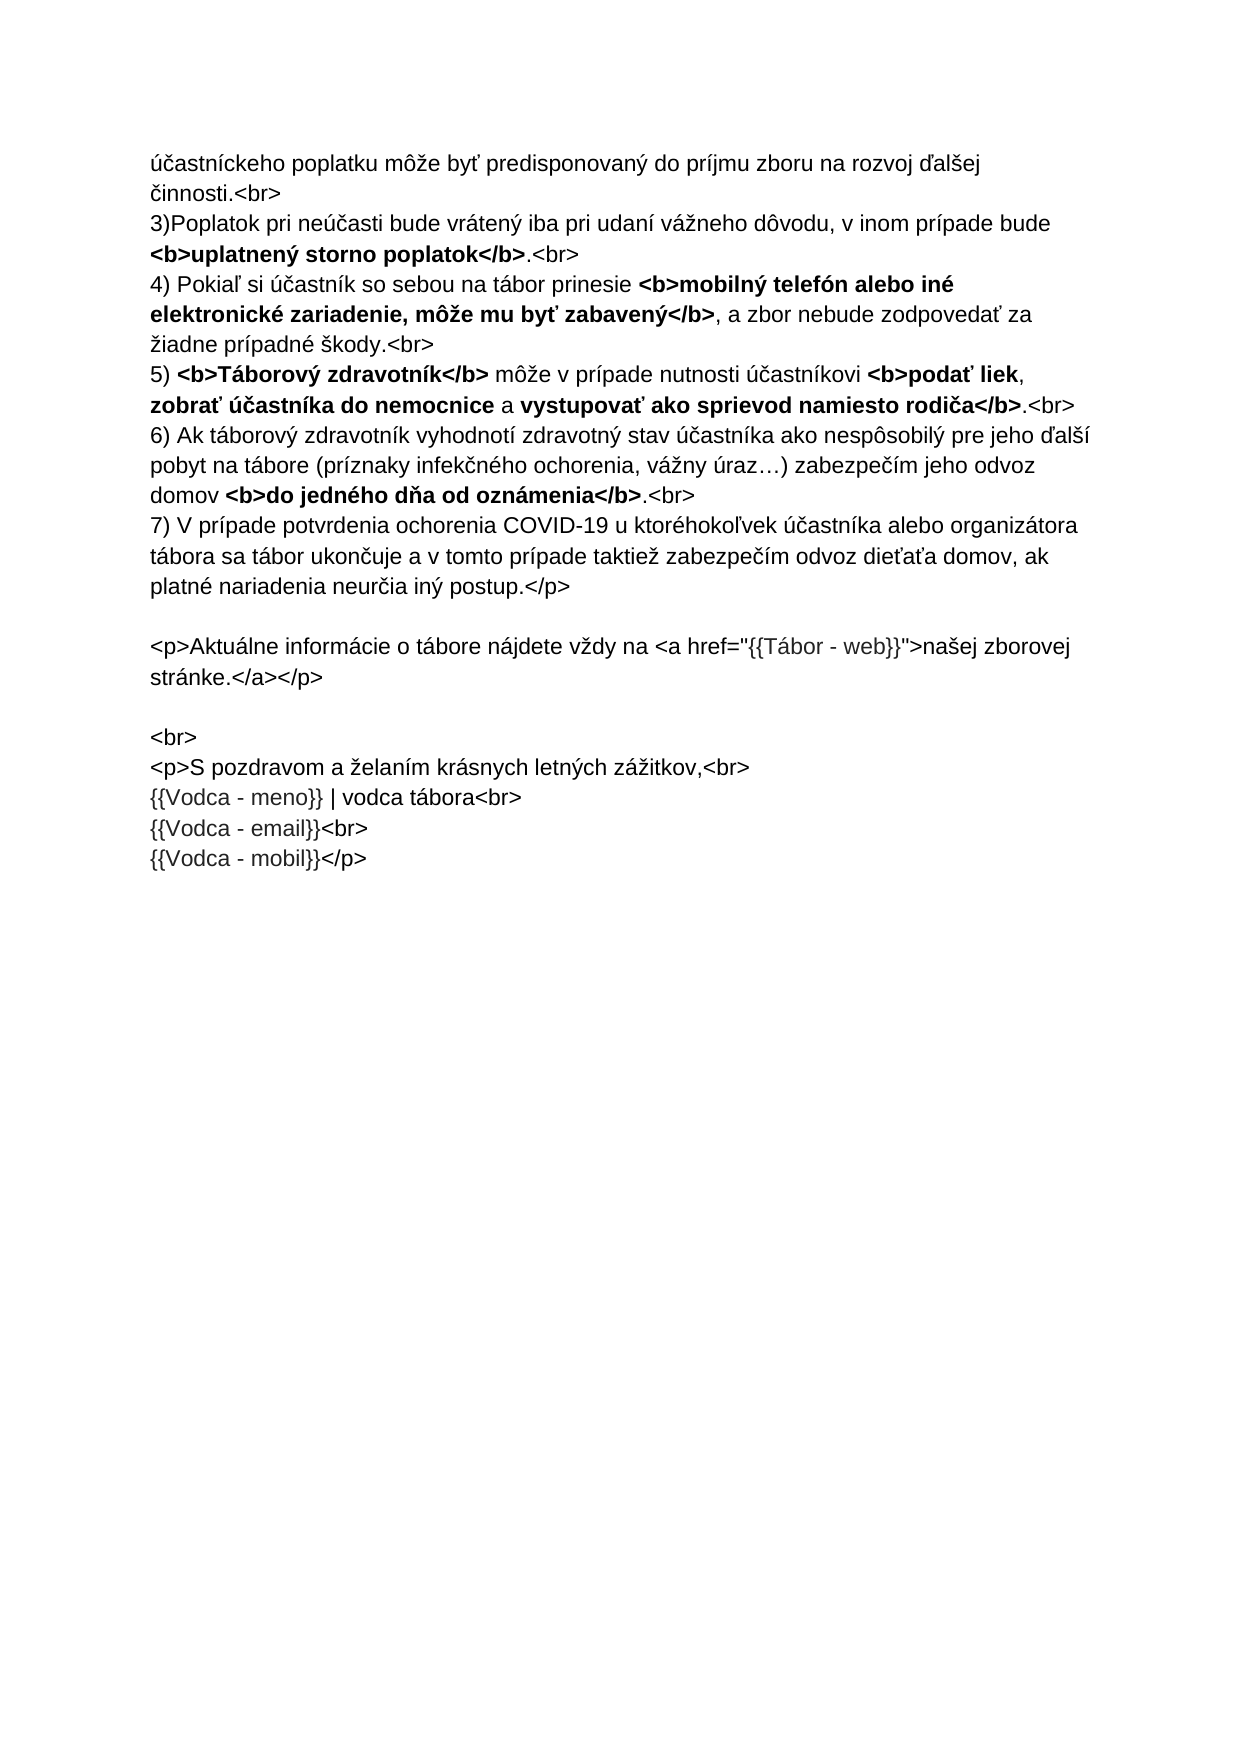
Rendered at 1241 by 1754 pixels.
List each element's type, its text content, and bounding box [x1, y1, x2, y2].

text 5) <b>Táborový zdravotník</b> môže v prípade nutnosti účastníkovi <b>podať liek, zobrať účastníka do nemocnice a vystupovať ako sprievod namiesto rodiča</b>.<br> [150, 361, 1090, 418]
text 4) Pokiaľ si účastník so sebou na tábor prinesie <b>mobilný telefón alebo iné elektronické zariadenie, môže mu byť zabavený</b>, a zbor nebude zodpovedať za žiadne prípadné škody.<br> [150, 271, 1090, 358]
text {{Vodca - mobil}}</p> [321, 845, 1090, 871]
text 3)Poplatok pri neúčasti bude vrátený iba pri udaní vážneho dôvodu, v inom prípade bude <b>uplatnený storno poplatok</b>.<br> [150, 210, 1090, 267]
text <p>Aktuálne informácie o tábore nájdete vždy na <a href="{{Tábor - web}}">našej zborovej stránke.</a></p> [150, 633, 1090, 690]
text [150, 150, 1090, 207]
text {{Vodca - email}}<br> [150, 814, 1090, 841]
text 6) Ak táborový zdravotník vyhodnotí zdravotný stav účastníka ako nespôsobilý pre jeho ďalší pobyt na tábore (príznaky infekčného ochorenia, vážny úraz…) zabezpečím jeho odvoz domov <b>do jedného dňa od oznámenia</b>.<br> [150, 422, 1090, 509]
text {{Vodca - meno}} | vodca tábora<br> [323, 784, 1090, 811]
text <p>S pozdravom a želaním krásnych letných zážitkov,<br> [150, 754, 1090, 781]
text 7) V prípade potvrdenia ochorenia COVID-19 u ktoréhokoľvek účastníka alebo organizátora tábora sa tábor ukončuje a v tomto prípade taktiež zabezpečím odvoz dieťaťa domov, ak platné nariadenia neurčia iný postup.</p> [150, 512, 1090, 599]
text <br> [150, 724, 1090, 750]
